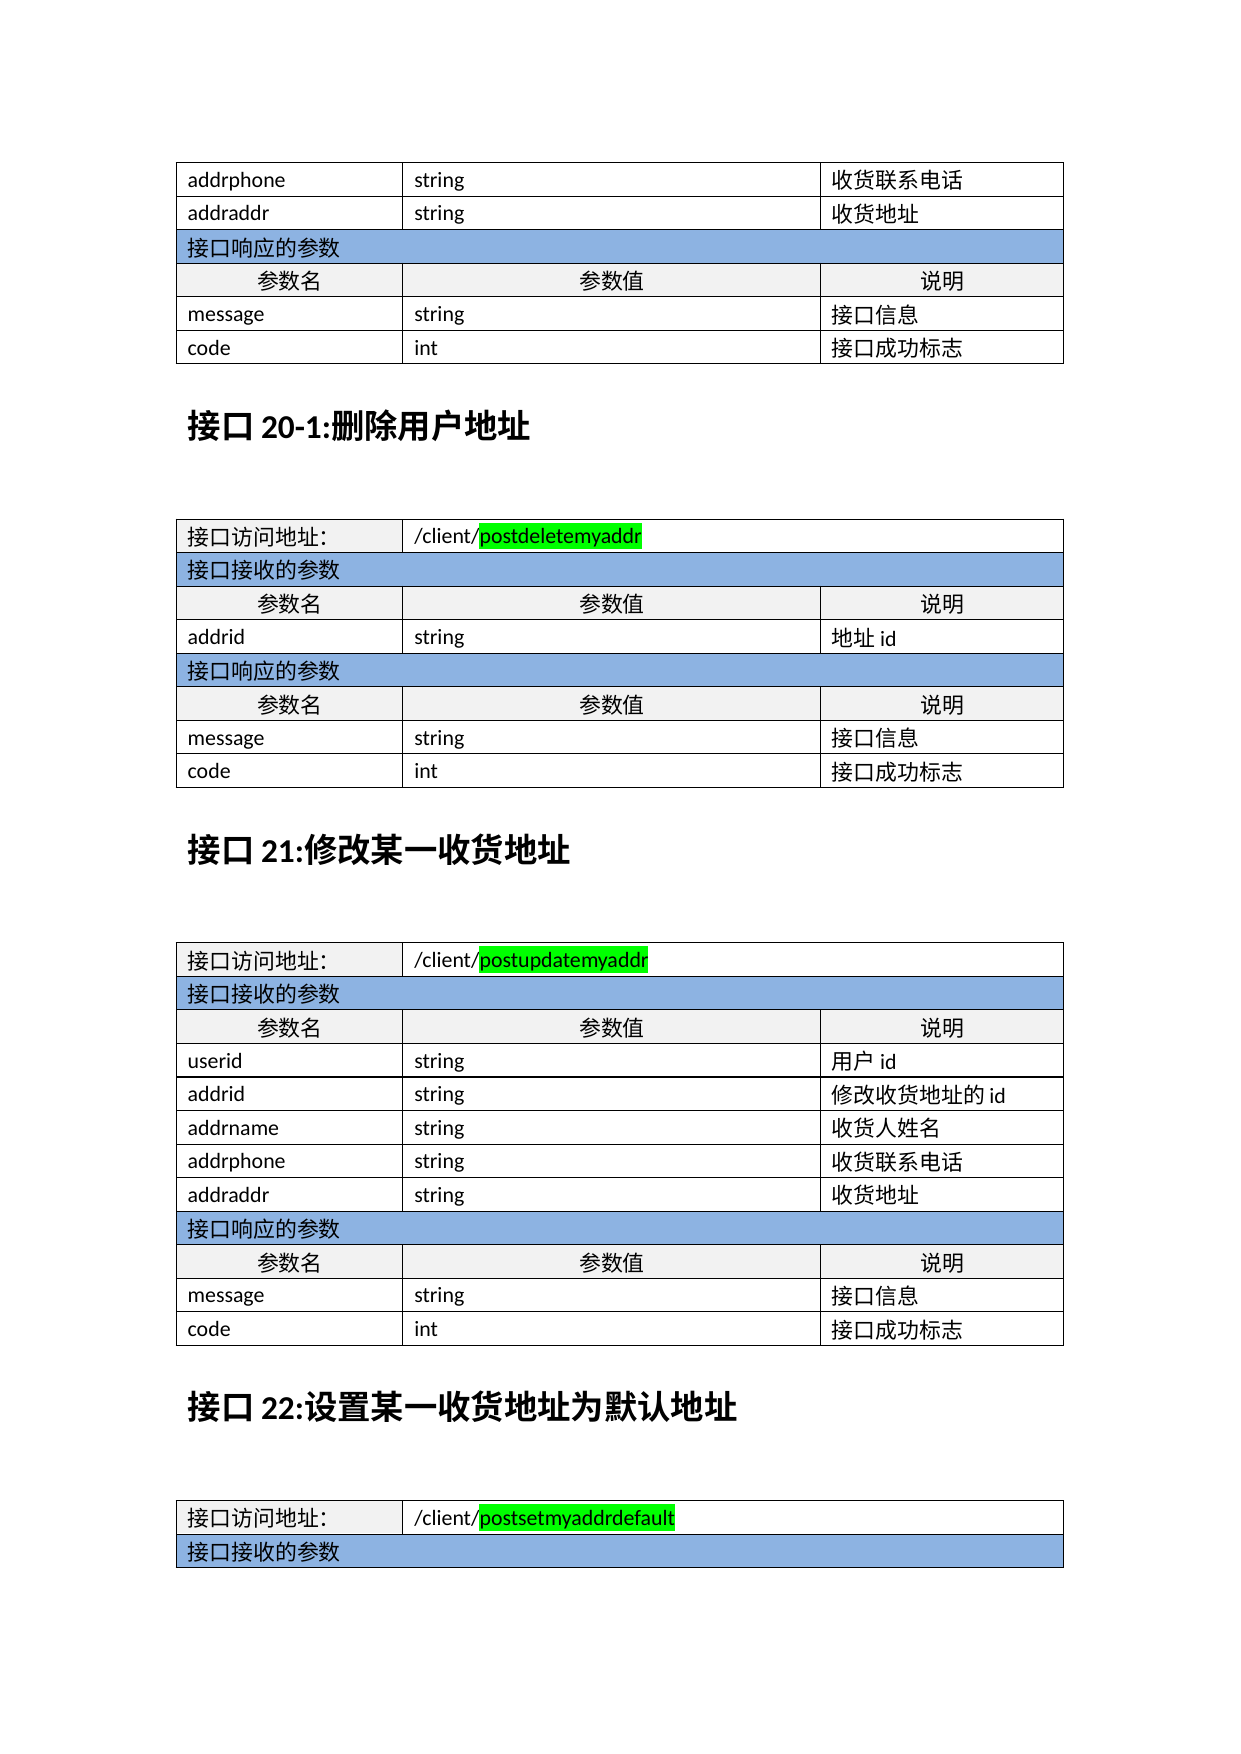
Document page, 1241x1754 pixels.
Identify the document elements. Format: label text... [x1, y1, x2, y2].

table_cell addrphone [177, 163, 402, 196]
table_cell 接口响应的参数 [177, 654, 1063, 686]
table_cell 接口接收的参数 [177, 553, 1063, 586]
table_cell 接口成功标志 [821, 1312, 1063, 1345]
table_cell 接口响应的参数 [177, 1212, 1063, 1244]
table_cell 收货地址 [821, 1178, 1063, 1211]
table_cell 接口信息 [821, 1279, 1063, 1311]
table_cell int [403, 754, 820, 787]
table_cell string [403, 297, 820, 330]
table_header 接口访问地址： [177, 520, 402, 552]
table_cell string [403, 1111, 820, 1143]
table_cell 参数值 [403, 687, 820, 720]
table_header /client/postupdatemyaddr [403, 943, 1063, 976]
table_cell addrname [177, 1111, 402, 1143]
table_cell 说明 [821, 1245, 1063, 1278]
table_cell string [403, 1279, 820, 1311]
table_cell 接口接收的参数 [177, 977, 1063, 1009]
table_cell string [403, 197, 820, 229]
subtitle 接口22:设置某一收货地址为默认地址 [187, 1373, 1053, 1438]
table_cell 收货联系电话 [821, 163, 1063, 196]
table_cell 参数名 [177, 687, 402, 720]
table_cell 接口成功标志 [821, 331, 1063, 363]
table_cell int [403, 1312, 820, 1345]
table_cell 说明 [821, 1010, 1063, 1043]
table_cell string [403, 1178, 820, 1211]
table_cell 参数值 [403, 1010, 820, 1043]
table_cell 收货地址 [821, 197, 1063, 229]
table_cell 修改收货地址的id [821, 1078, 1063, 1110]
table_cell code [177, 754, 402, 787]
table_cell 接口接收的参数 [177, 1535, 1063, 1567]
table_cell 参数值 [403, 264, 820, 296]
table_cell 参数值 [403, 587, 820, 619]
table_cell string [403, 1044, 820, 1076]
table_cell string [403, 1078, 820, 1110]
subtitle 接口21:修改某一收货地址 [187, 815, 1053, 880]
table_cell code [177, 331, 402, 363]
table_cell message [177, 297, 402, 330]
table_cell addrphone [177, 1145, 402, 1177]
table_cell 参数名 [177, 264, 402, 296]
table_header 接口访问地址： [177, 1501, 402, 1533]
table_cell 说明 [821, 264, 1063, 296]
table_cell addrid [177, 620, 402, 653]
table_header /client/postdeletemyaddr [403, 520, 1063, 552]
table_cell 说明 [821, 587, 1063, 619]
table_cell 用户id [821, 1044, 1063, 1076]
table_cell string [403, 1145, 820, 1177]
table_cell code [177, 1312, 402, 1345]
table_cell userid [177, 1044, 402, 1076]
table_cell 收货联系电话 [821, 1145, 1063, 1177]
table_cell 接口响应的参数 [177, 230, 1063, 263]
table_cell 接口成功标志 [821, 754, 1063, 787]
table_cell addraddr [177, 197, 402, 229]
table_cell string [403, 163, 820, 196]
table_cell addraddr [177, 1178, 402, 1211]
table_cell 收货人姓名 [821, 1111, 1063, 1143]
table_cell string [403, 620, 820, 653]
table_cell int [403, 331, 820, 363]
table_header 接口访问地址： [177, 943, 402, 976]
table_header /client/postsetmyaddrdefault [403, 1501, 1063, 1533]
table_cell message [177, 721, 402, 753]
table_cell addrid [177, 1078, 402, 1110]
table_cell 参数名 [177, 1010, 402, 1043]
table_cell 参数值 [403, 1245, 820, 1278]
table_cell message [177, 1279, 402, 1311]
subtitle 接口20-1:删除用户地址 [187, 391, 1053, 456]
table_cell 说明 [821, 687, 1063, 720]
table_cell 参数名 [177, 1245, 402, 1278]
table_cell string [403, 721, 820, 753]
table_cell 地址id [821, 620, 1063, 653]
table_cell 参数名 [177, 587, 402, 619]
table_cell 接口信息 [821, 297, 1063, 330]
table_cell 接口信息 [821, 721, 1063, 753]
